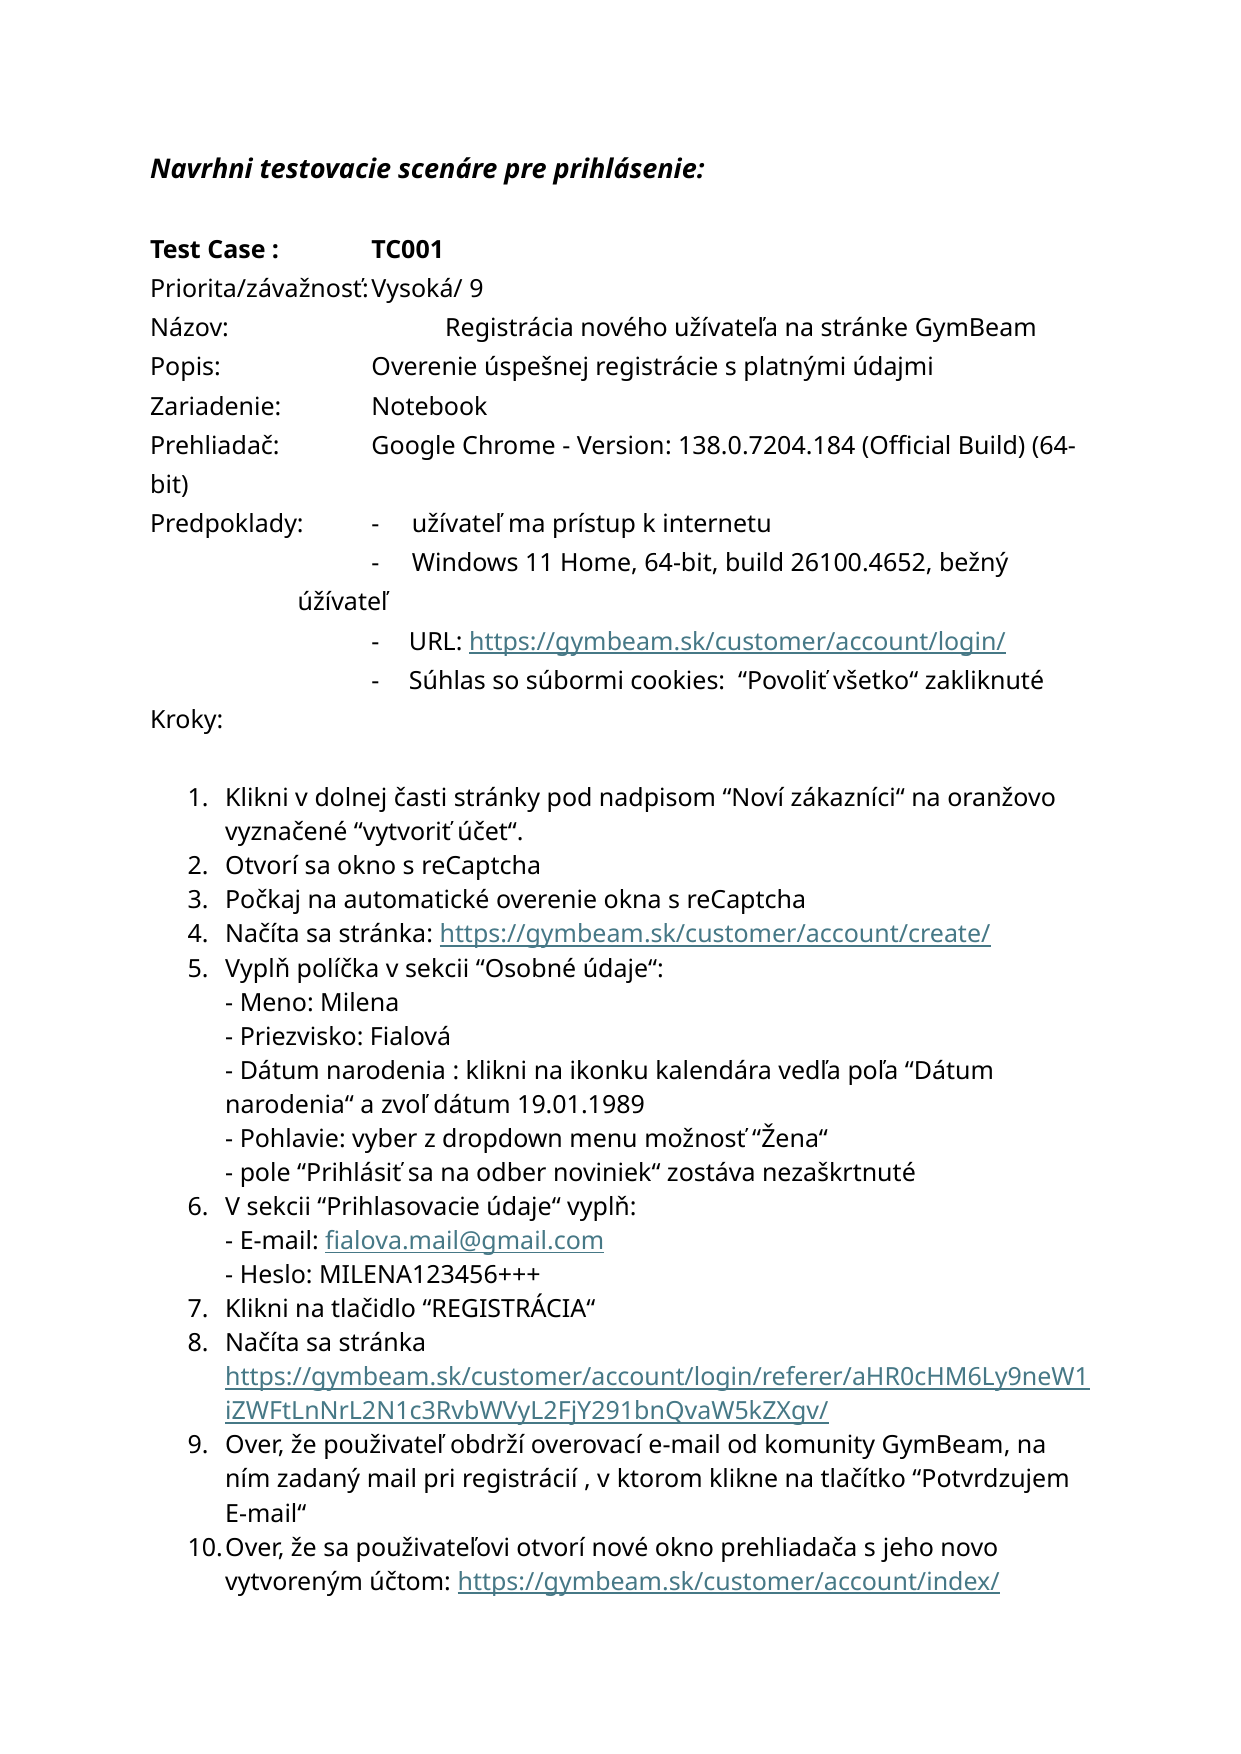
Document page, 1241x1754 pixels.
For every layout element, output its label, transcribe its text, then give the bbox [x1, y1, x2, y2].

list - Heslo: MILENA123456+++ [225, 1257, 1090, 1291]
list Vyplň políčka v sekcii “Osobné údaje“: [187, 950, 1090, 984]
text Test Case : TC001 [150, 232, 1090, 266]
text - Meno: Milena [225, 984, 1090, 1018]
text Priorita/závažnosť: Vysoká/ 9 [150, 271, 1090, 305]
list Počkaj na automatické overenie okna s reCaptcha [187, 882, 1090, 916]
list Načíta sa stránka: https://gymbeam.sk/customer/account/create/ [187, 916, 1090, 950]
text - Windows 11 Home, 64-bit, build 26100.4652, bežný úžívateľ [297, 545, 1090, 618]
list Over, že použivateľ obdrží overovací e-mail od komunity GymBeam, na ním zadaný mail pri registrácií , v ktorom klikne na tlačítko “Potvrdzujem E-mail“ [187, 1427, 1090, 1529]
list Načíta sa stránka https://gymbeam.sk/customer/account/login/referer/aHR0cHM6Ly9neW1iZWFtLnNrL2N1c3RvbWVyL2FjY291bnQvaW5kZXgv/ [187, 1325, 1090, 1427]
text Zariadenie: Notebook [150, 388, 1090, 422]
text Kroky: [150, 702, 1090, 736]
list Over, že sa použivateľovi otvorí nové okno prehliadača s jeho novo vytvoreným účtom: https://gymbeam.sk/customer/account/index/ [187, 1529, 1090, 1597]
list Súhlas so súbormi cookies: “Povoliť všetko“ zakliknuté [371, 662, 1090, 696]
list Otvorí sa okno s reCaptcha [187, 848, 1090, 882]
list - Pohlavie: vyber z dropdown menu možnosť “Žena“ [225, 1121, 1090, 1154]
list - pole “Prihlásiť sa na odber noviniek“ zostáva nezaškrtnuté [225, 1154, 1090, 1189]
list Klikni na tlačidlo “REGISTRÁCIA“ [187, 1291, 1090, 1325]
text Predpoklady: - užívateľ ma prístup k internetu [150, 506, 1090, 540]
list - Dátum narodenia : klikni na ikonku kalendára vedľa poľa “Dátum narodenia“ a zvoľ dátum 19.01.1989 [225, 1052, 1090, 1121]
list - Priezvisko: Fialová [225, 1018, 1090, 1052]
text Popis: Overenie úspešnej registrácie s platnými údajmi [150, 349, 1090, 383]
list V sekcii “Prihlasovacie údaje“ vyplň: [187, 1189, 1090, 1223]
text Prehliadač: Google Chrome - Version: 138.0.7204.184 (Official Build) (64-bit) [150, 427, 1090, 501]
text Navrhni testovacie scenáre pre prihlásenie: [150, 150, 1090, 187]
list - E-mail: fialova.mail@gmail.com [225, 1223, 1090, 1257]
text Názov: Registrácia nového užívateľa na stránke GymBeam [150, 310, 1090, 344]
list URL: https://gymbeam.sk/customer/account/login/ [371, 623, 1090, 657]
list Klikni v dolnej časti stránky pod nadpisom “Noví zákazníci“ na oranžovo vyznačené “vytvoriť účet“. [187, 780, 1090, 848]
